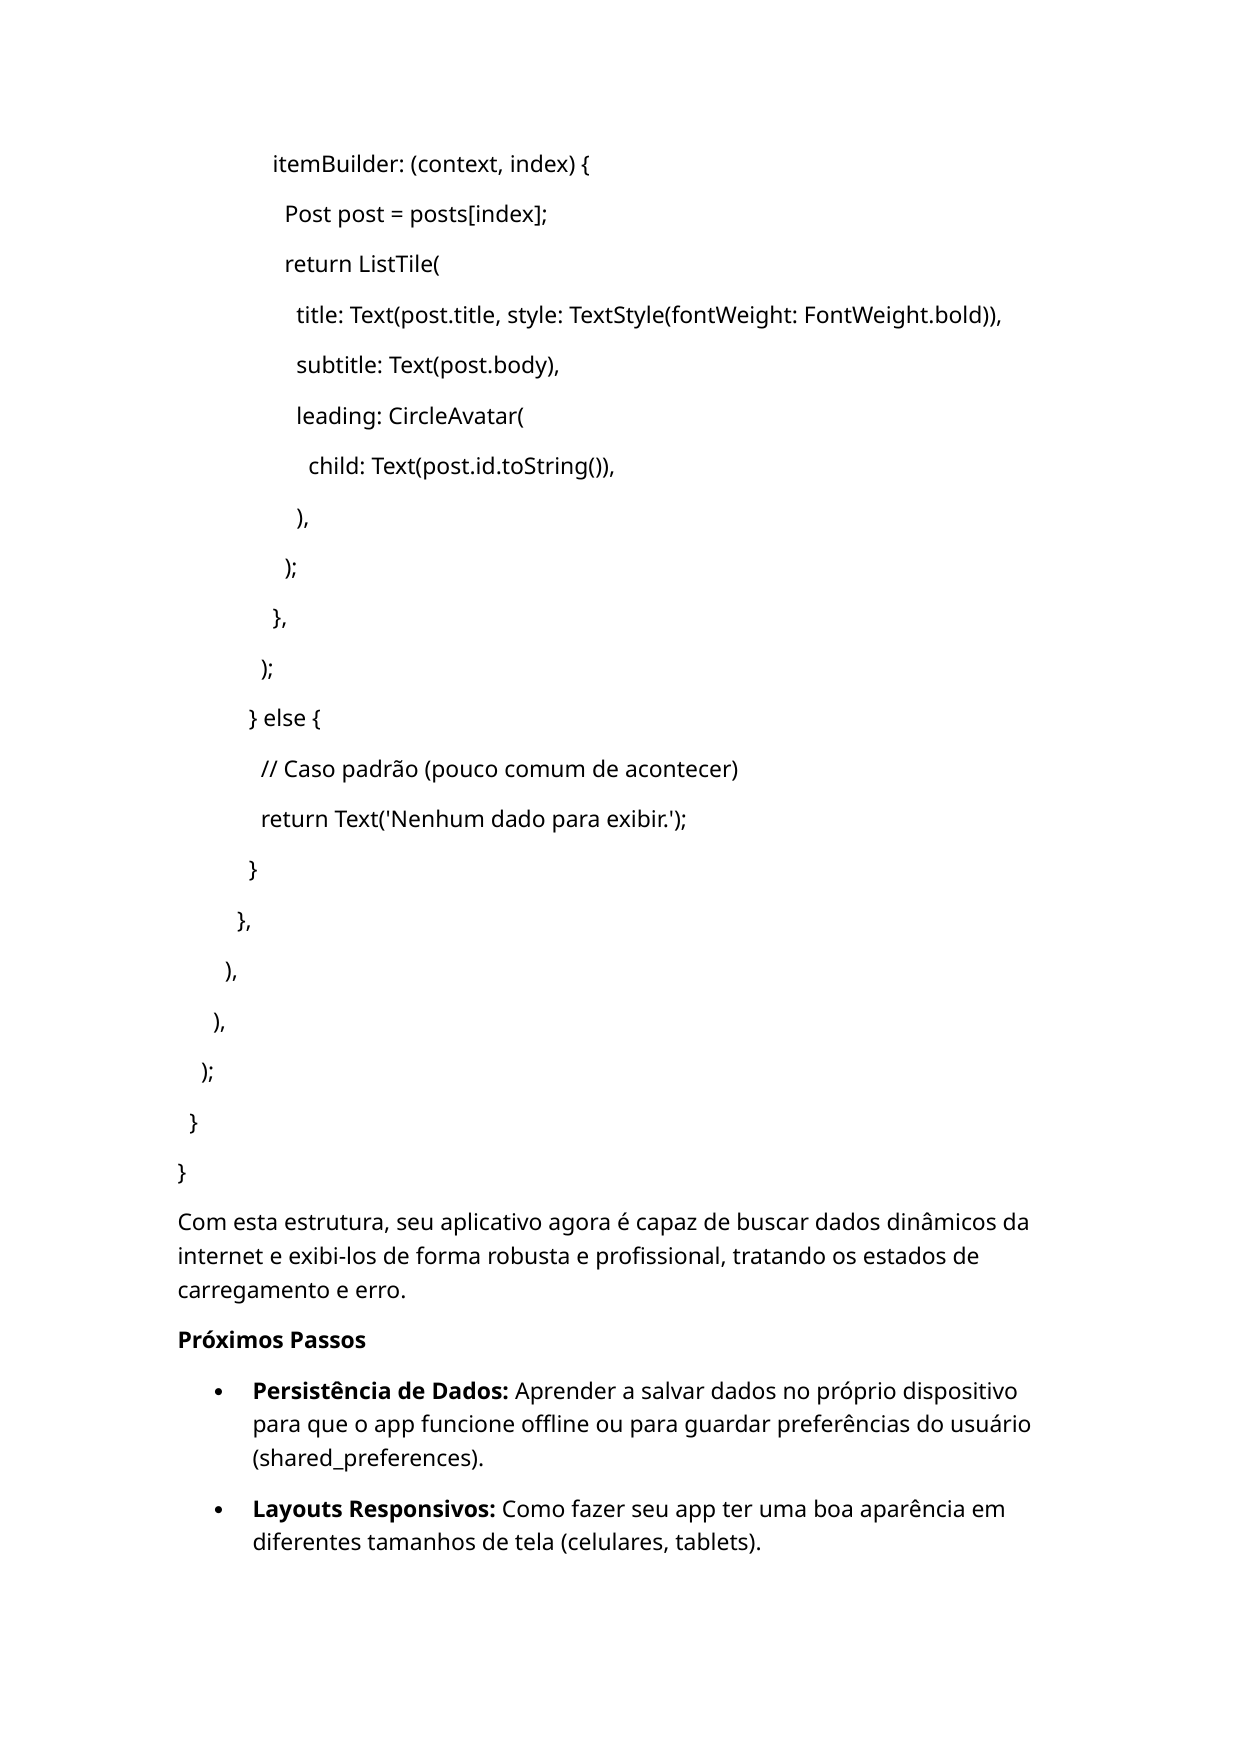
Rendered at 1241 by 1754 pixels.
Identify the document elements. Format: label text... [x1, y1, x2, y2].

text title: Text(post.title, style: TextStyle(fontWeight: FontWeight.bold)), [177, 299, 1063, 330]
text // Caso padrão (pouco comum de acontecer) [177, 753, 1063, 784]
list Layouts Responsivos: Como fazer seu app ter uma boa aparência em diferentes tamanhos de tela (celulares, tablets). [215, 1493, 1063, 1558]
text Próximos Passos [177, 1324, 1063, 1356]
text ), [177, 501, 1063, 532]
text }, [177, 904, 1063, 935]
text } [177, 1106, 1063, 1137]
text ), [177, 1005, 1063, 1036]
text child: Text(post.id.toString()), [177, 450, 1063, 481]
text ), [177, 954, 1063, 986]
text return Text('Nenhum dado para exibir.'); [177, 803, 1063, 834]
text ); [177, 652, 1063, 683]
text subtitle: Text(post.body), [177, 349, 1063, 381]
text } [177, 1156, 1063, 1187]
text Post post = posts[index]; [177, 198, 1063, 229]
text itemBuilder: (context, index) { [177, 148, 1063, 179]
list Persistência de Dados: Aprender a salvar dados no próprio dispositivo para que o app funcione offline ou para guardar preferências do usuário (shared_preferences). [215, 1375, 1063, 1473]
text } else { [177, 702, 1063, 733]
text ); [177, 1055, 1063, 1086]
text Com esta estrutura, seu aplicativo agora é capaz de buscar dados dinâmicos da internet e exibi-los de forma robusta e profissional, tratando os estados de carregamento e erro. [177, 1206, 1063, 1305]
text }, [177, 601, 1063, 633]
text } [177, 853, 1063, 885]
text leading: CircleAvatar( [177, 400, 1063, 431]
text return ListTile( [177, 248, 1063, 280]
text ); [177, 551, 1063, 582]
